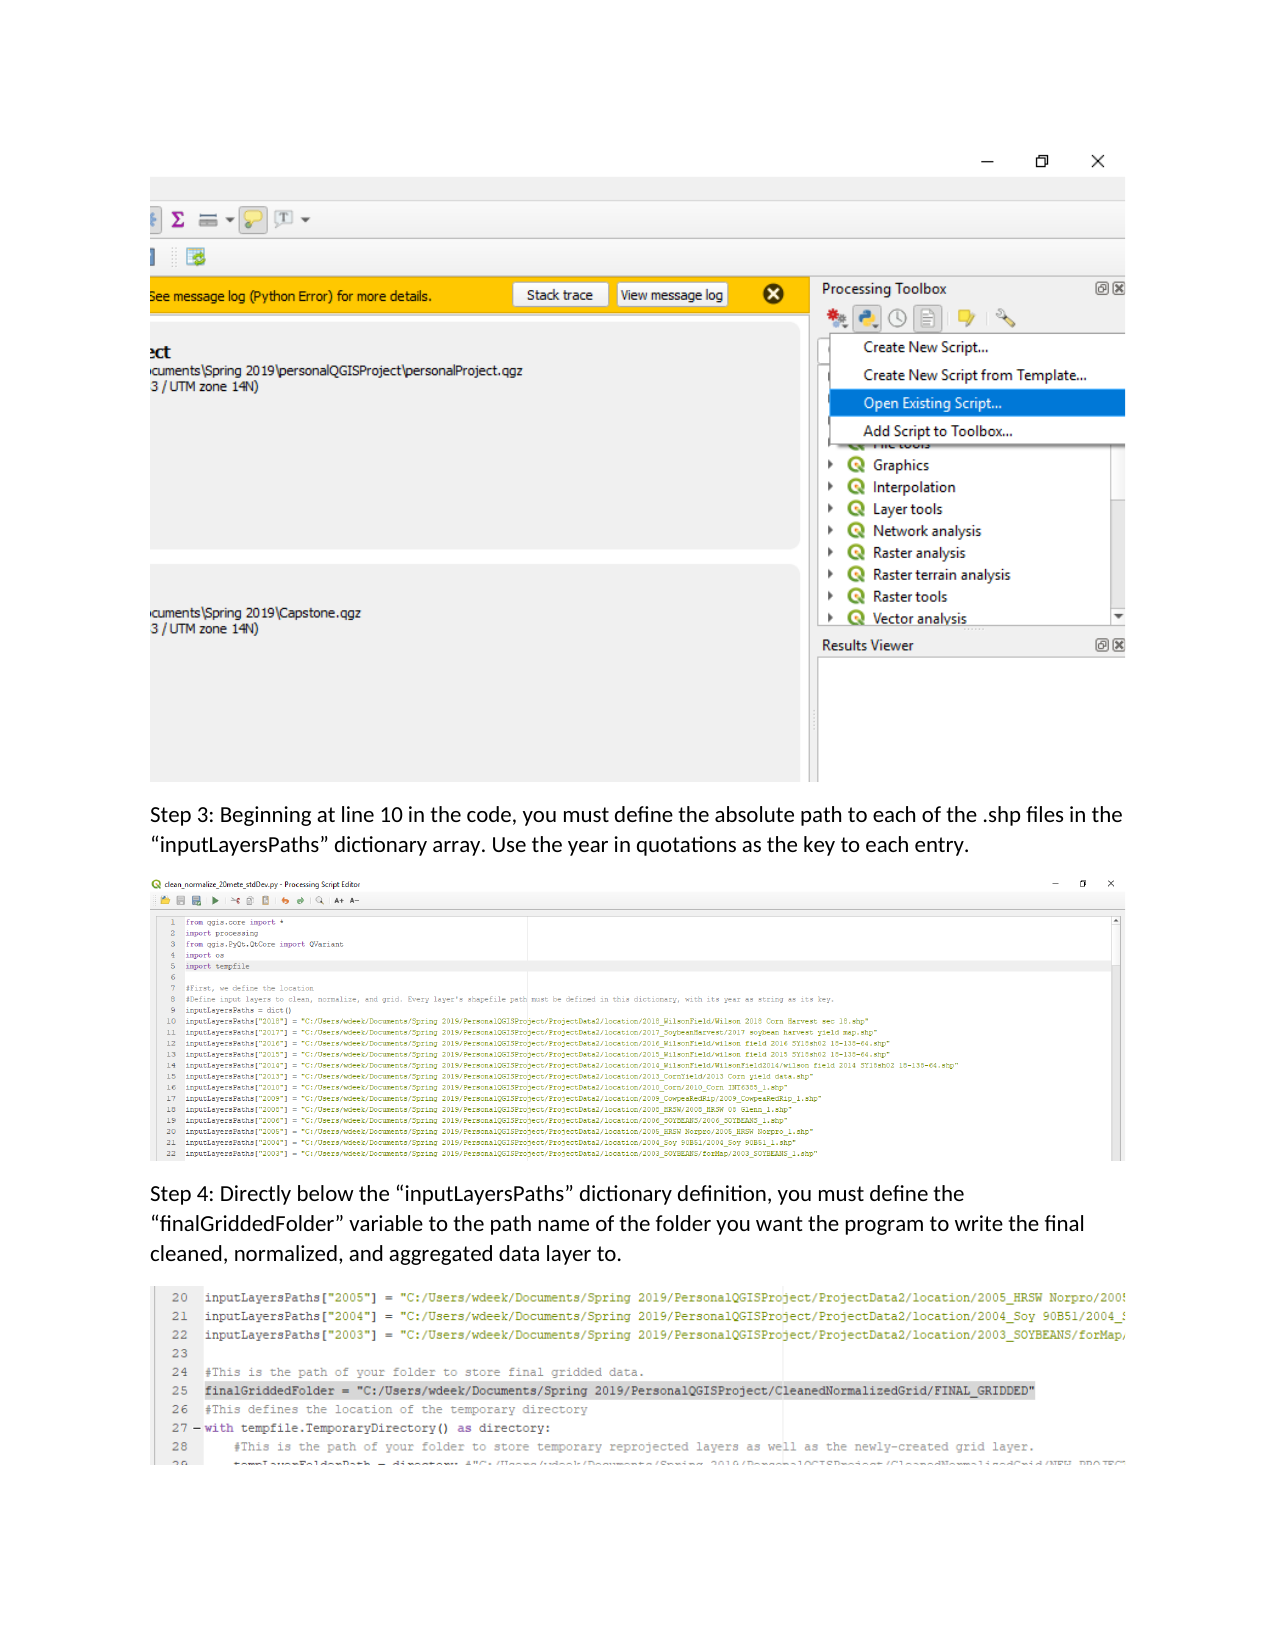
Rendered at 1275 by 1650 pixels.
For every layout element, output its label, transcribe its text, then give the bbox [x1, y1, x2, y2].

picture [150, 1286, 1125, 1465]
text Step 3: Beginning at line 10 in the code, you must define the absolute path to each of the .shp files in the “inputLayersPaths” dictionary array. Use the year in quotations as the key to each entry. [150, 800, 1125, 858]
picture [150, 877, 1125, 1161]
picture [150, 150, 1125, 782]
text Step 4: Directly below the “inputLayersPaths” dictionary definition, you must define the “finalGriddedFolder” variable to the path name of the folder you want the program to write the final cleaned, normalized, and aggregated data layer to. [150, 1179, 1125, 1267]
